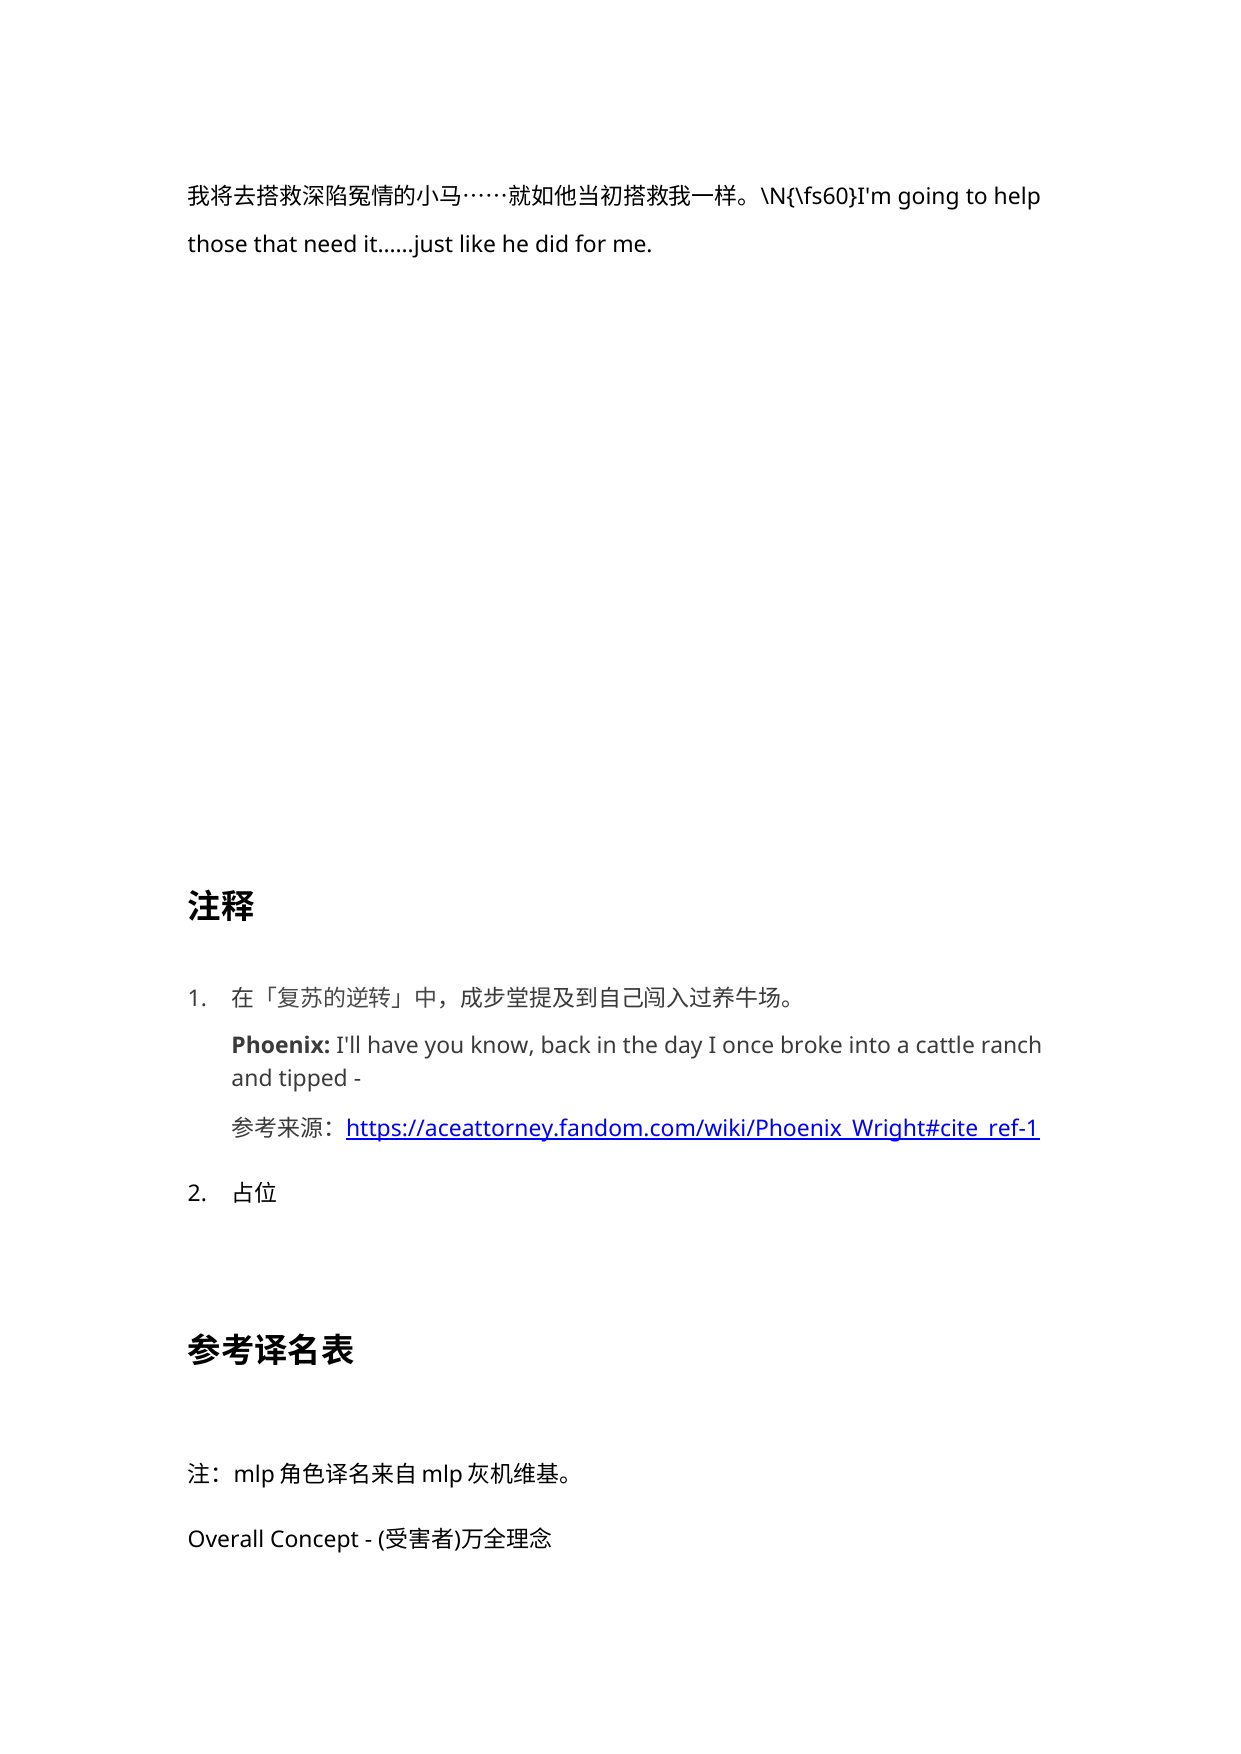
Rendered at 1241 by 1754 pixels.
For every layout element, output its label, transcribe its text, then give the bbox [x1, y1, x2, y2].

text 注：mlp角色译名来自mlp灰机维基。 [187, 1440, 1053, 1505]
text 注释 [187, 872, 1053, 937]
list 占位 [187, 1159, 1053, 1224]
text 参考译名表 [187, 1316, 1053, 1381]
list 在「复苏的逆转」中，成步堂提及到自己闯入过养牛场。 Phoenix: I'll have you know, back in the day I once broke into a cattle ranch and tipped - 参考来源：https://aceattorney.fandom.com/wiki/Phoenix_Wright#cite_ref-1 [187, 964, 1053, 1159]
text Overall Concept - (受害者)万全理念 [187, 1505, 1053, 1570]
text 我将去搭救深陷冤情的小马……就如他当初搭救我一样。\N{\fs60}I'm going to help those that need it……just like he did for me. [187, 162, 1053, 259]
